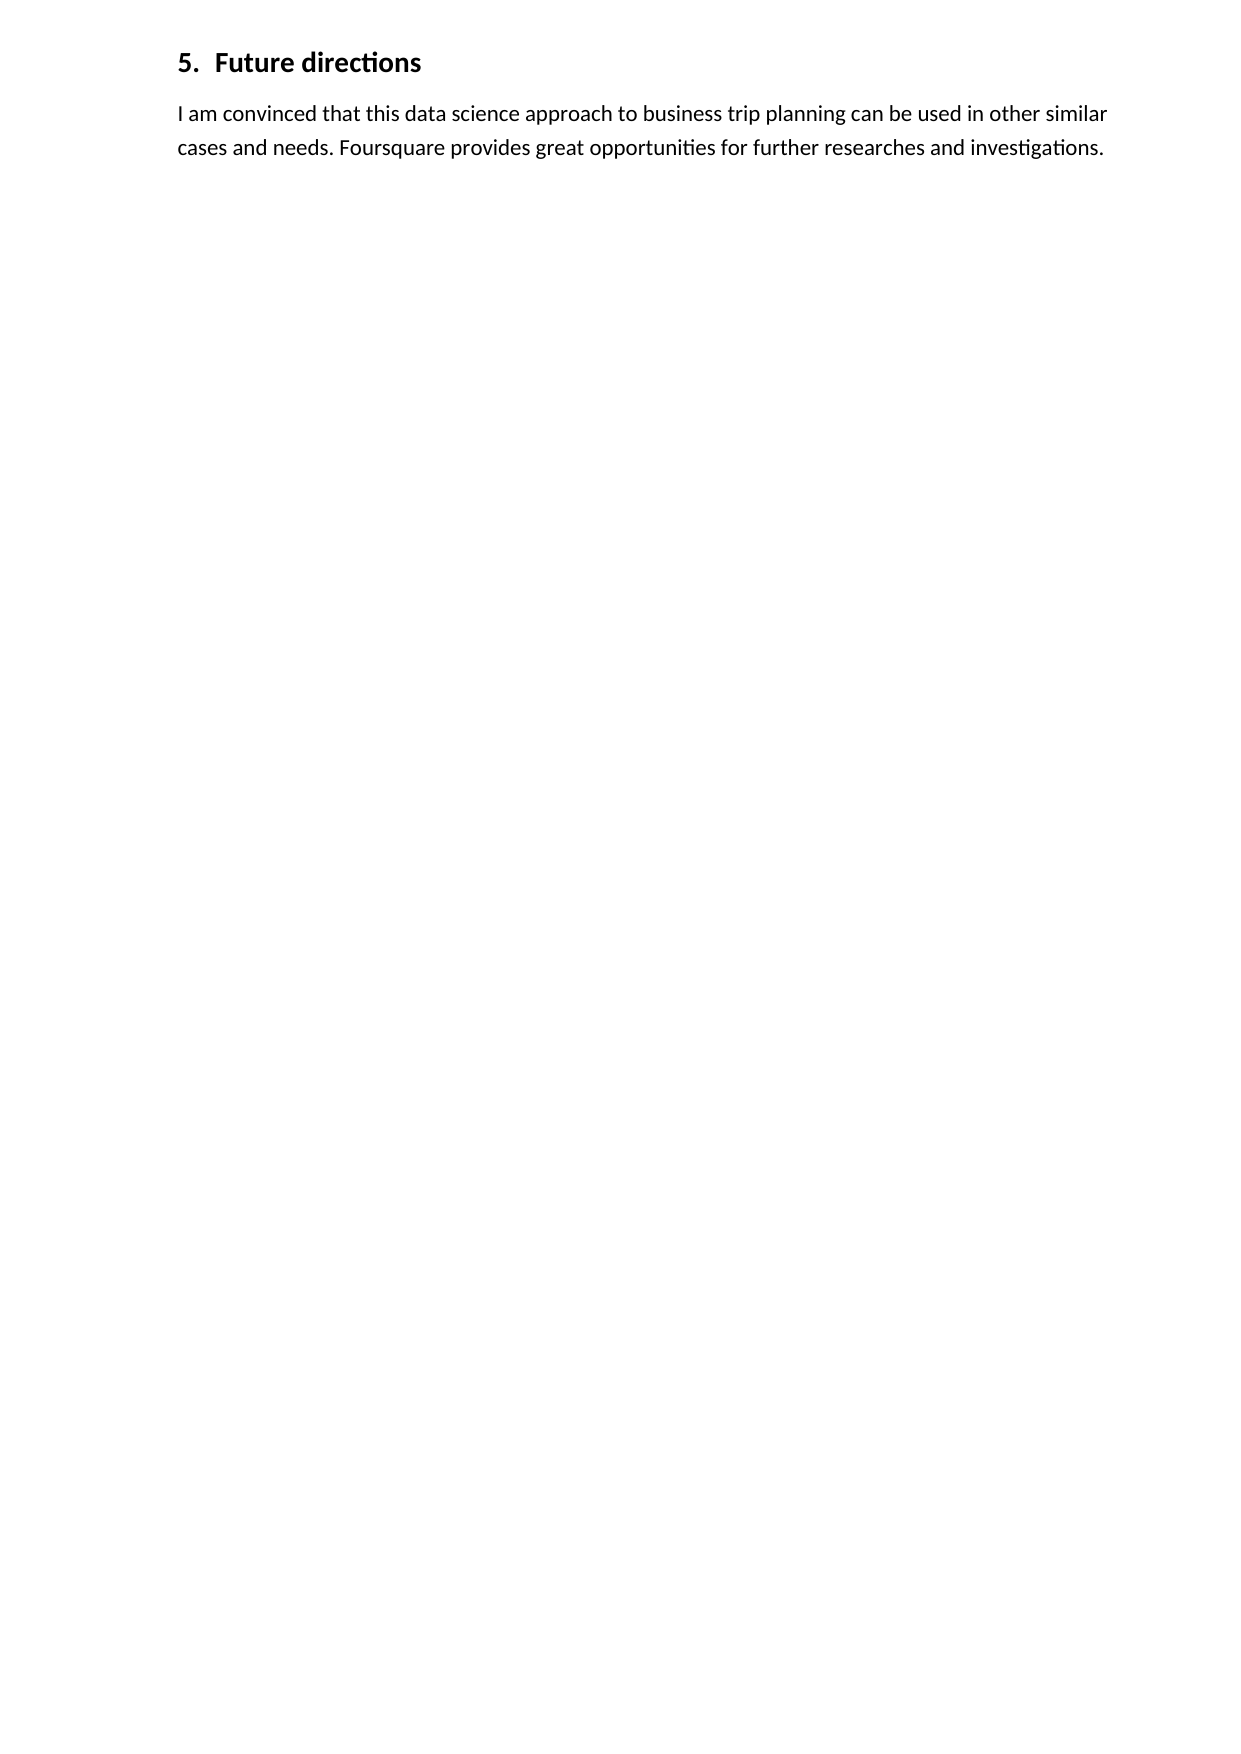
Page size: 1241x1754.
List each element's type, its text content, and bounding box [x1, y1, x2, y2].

list Future directions [177, 44, 1152, 80]
text I am convinced that this data science approach to business trip planning can be used in other similar cases and needs. Foursquare provides great opportunities for further researches and investigations. [177, 99, 1152, 161]
